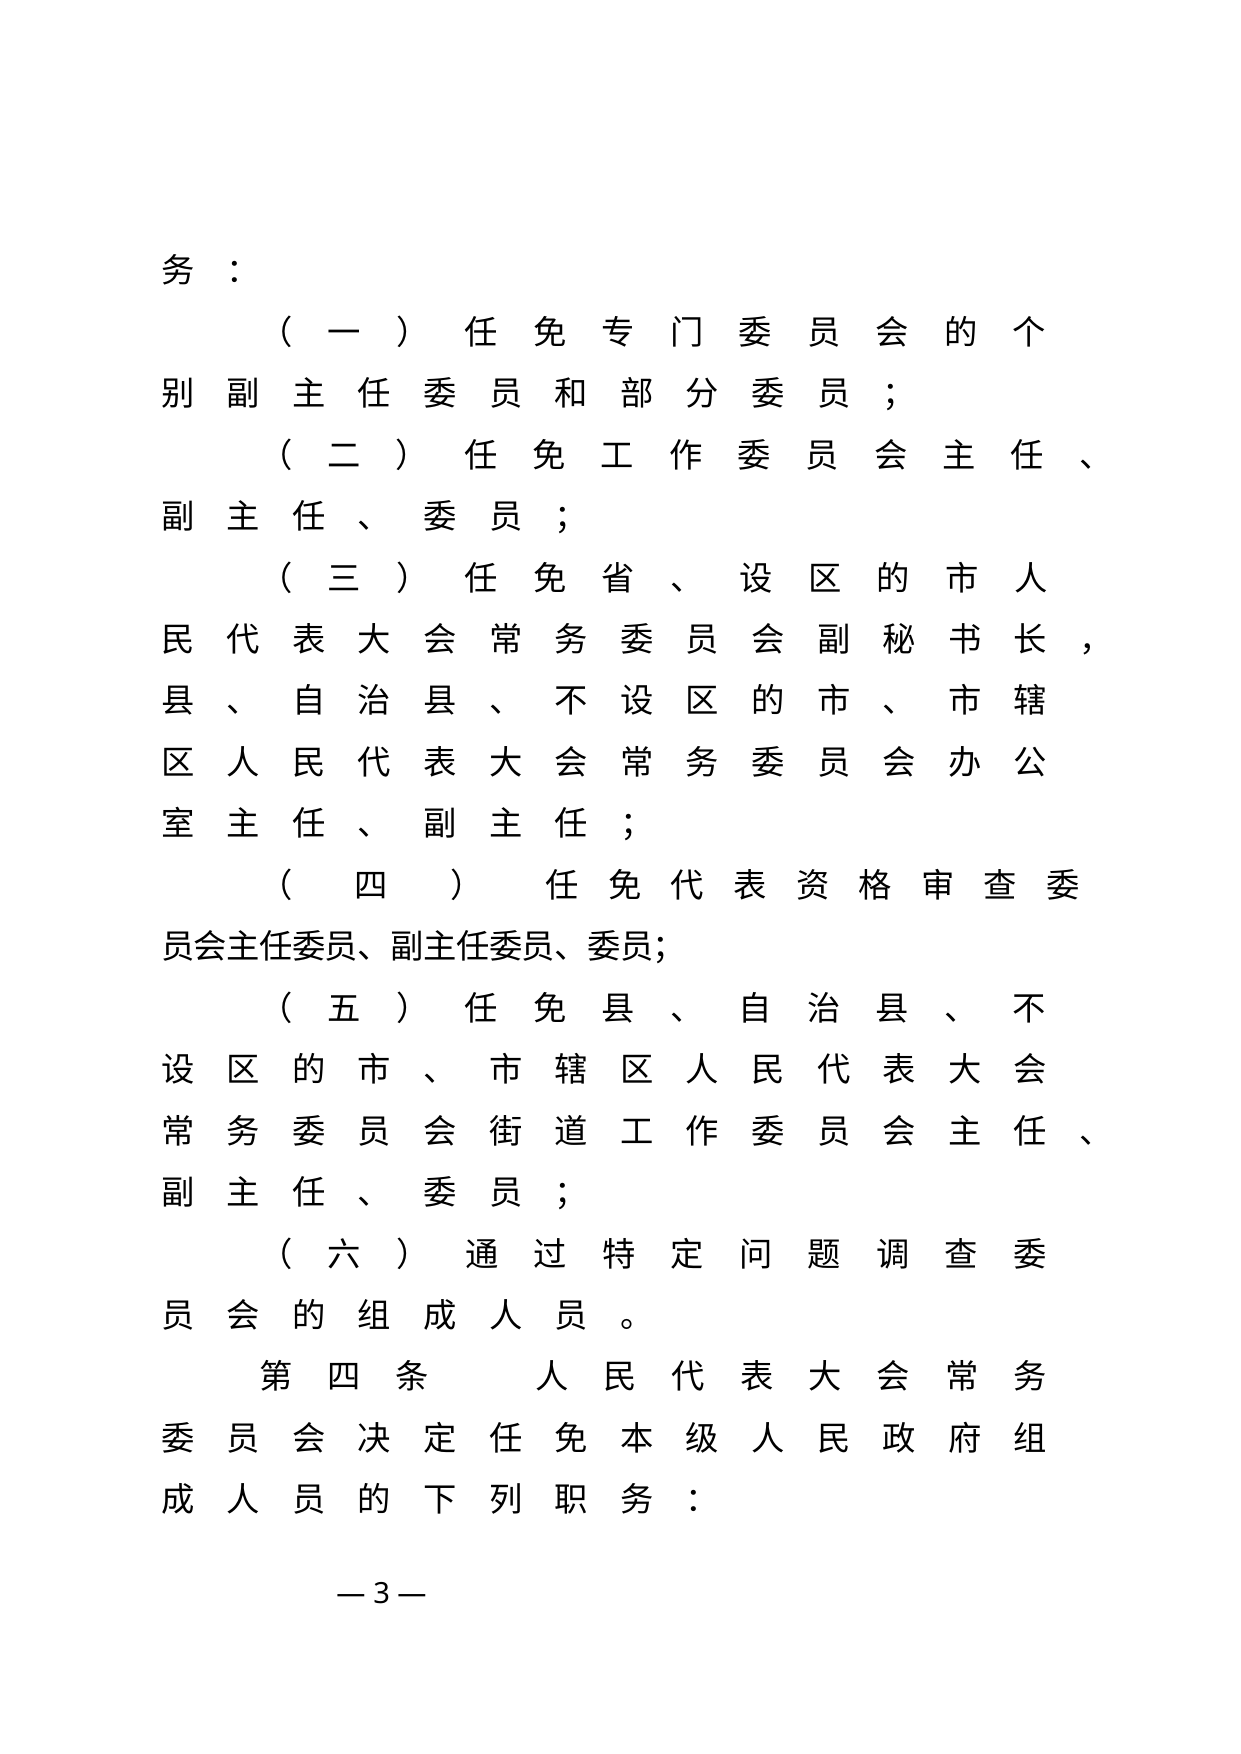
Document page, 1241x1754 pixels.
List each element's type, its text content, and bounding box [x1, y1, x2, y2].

text （六）通过特定问题调查委员会的组成人员。 [161, 1221, 1079, 1344]
text （三）任免省、设区的市人民代表大会常务委员会副秘书长，县、自治县、不设区的市、市辖区人民代表大会常务委员会办公室主任、副主任； [161, 545, 1079, 852]
text （一）任免专门委员会的个别副主任委员和部分委员； [161, 299, 1079, 422]
text （五）任免县、自治县、不设区的市、市辖区人民代表大会常务委员会街道工作委员会主任、副主任、委员； [161, 975, 1079, 1221]
text （四）任免代表资格审查委员会主任委员、副主任委员、委员； [161, 852, 1079, 975]
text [161, 237, 1079, 299]
text 第四条 人民代表大会常务委员会决定任免本级人民政府组成人员的下列职务： [161, 1344, 1079, 1528]
text （二）任免工作委员会主任、副主任、委员； [161, 422, 1079, 545]
